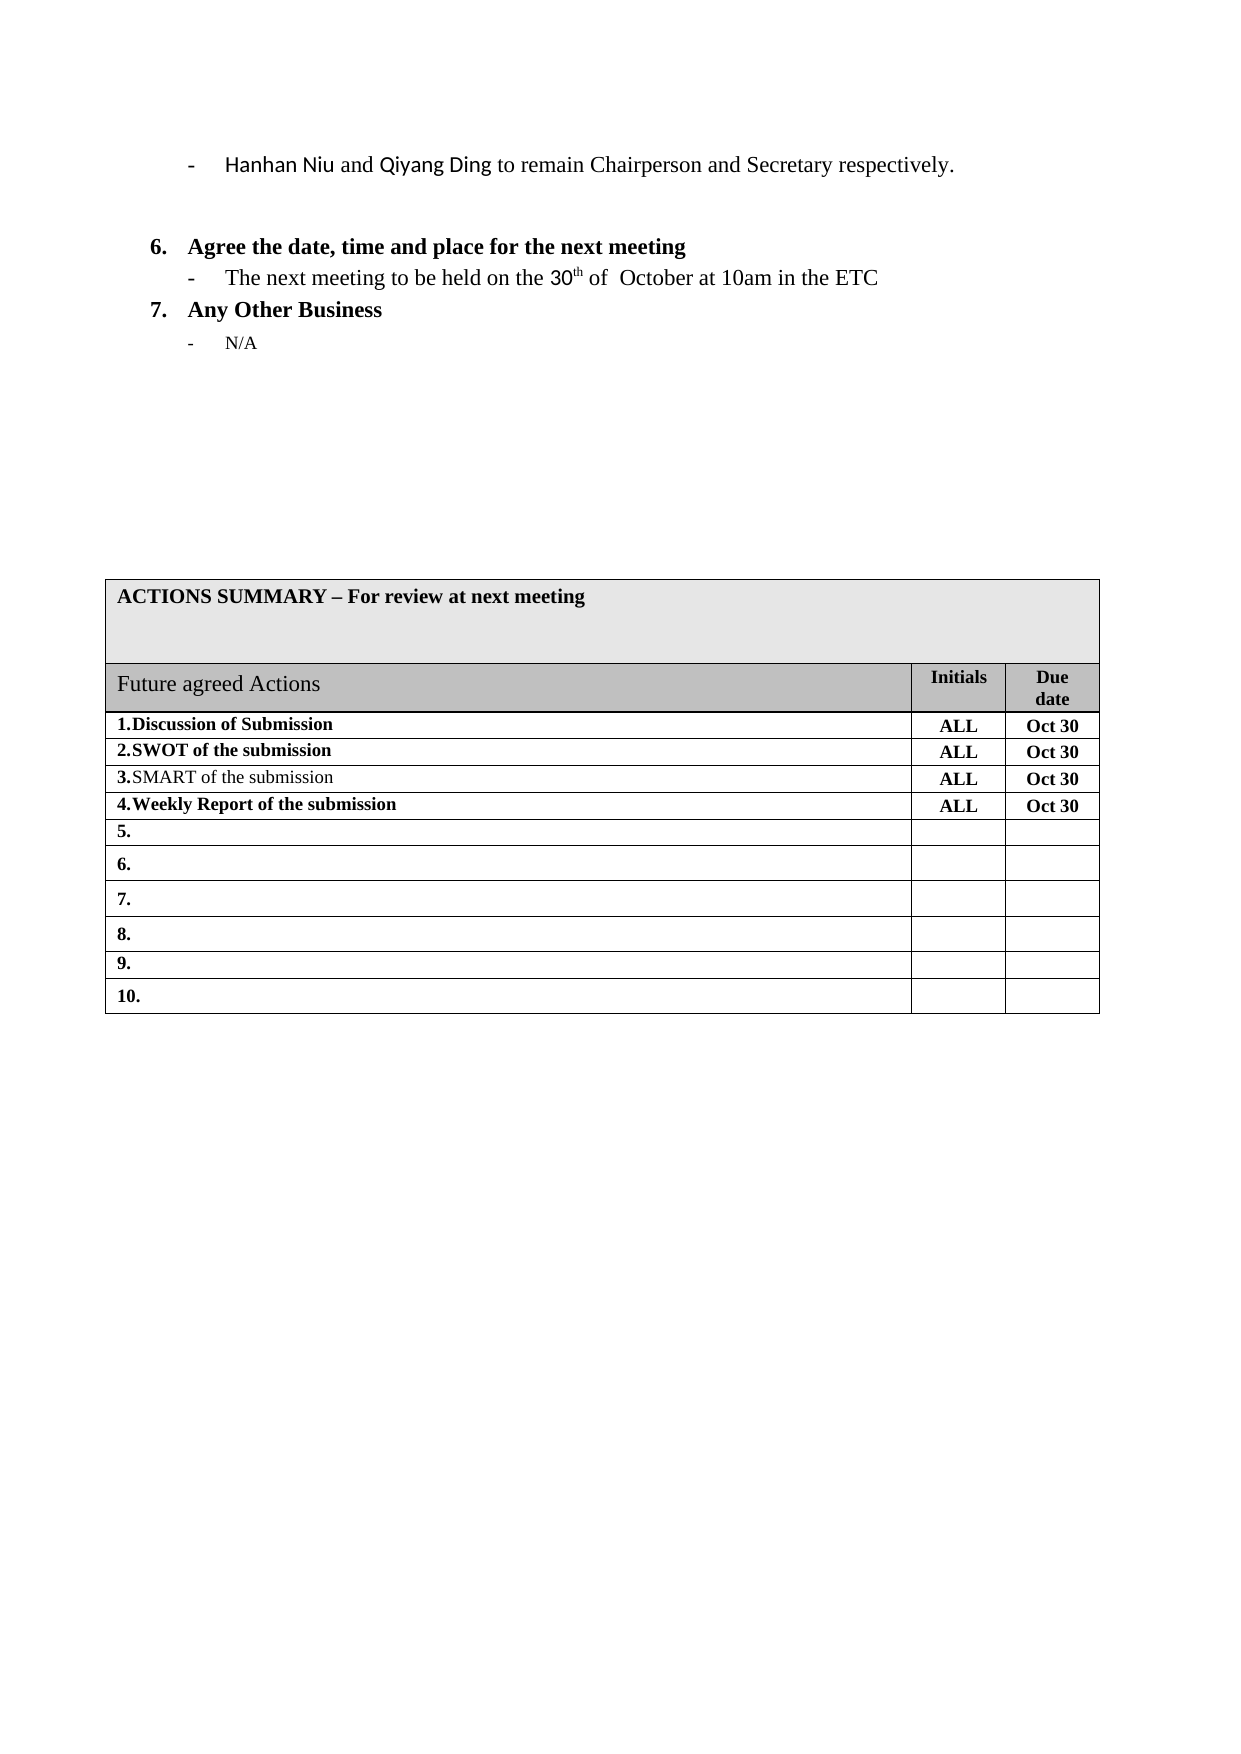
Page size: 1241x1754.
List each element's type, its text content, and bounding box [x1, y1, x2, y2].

list Hanhan Niu and Qiyang Ding to remain Chairperson and Secretary respectively. [187, 150, 1090, 178]
table_cell Oct 30 [1006, 793, 1099, 818]
list Any Other Business [150, 296, 1090, 322]
table_cell Future agreed Actions [106, 664, 911, 711]
table_cell Due date [1006, 664, 1099, 711]
list Agree the date, time and place for the next meeting [150, 233, 1090, 259]
table_cell ALL [912, 793, 1005, 818]
table_cell ALL [912, 713, 1005, 738]
table_cell [1006, 881, 1099, 916]
list The next meeting to be held on the 30th of October at 10am in the ETC [187, 263, 1090, 291]
table_header ACTIONS SUMMARY – For review at next meeting [106, 580, 1099, 663]
table_cell SMART of the submission [106, 766, 911, 792]
table_cell [106, 820, 911, 845]
table_cell [912, 952, 1005, 977]
table_cell Oct 30 [1006, 713, 1099, 738]
table_cell [1006, 952, 1099, 977]
table_cell ALL [912, 766, 1005, 792]
table_cell [912, 917, 1005, 951]
table_cell Initials [912, 664, 1005, 711]
table_cell [1006, 820, 1099, 845]
list N/A [187, 332, 1090, 354]
table_cell [912, 820, 1005, 845]
table_cell Weekly Report of the submission [106, 793, 911, 818]
table_cell Oct 30 [1006, 766, 1099, 792]
table_cell [1006, 846, 1099, 880]
table_cell [106, 917, 911, 951]
table_cell [106, 979, 911, 1012]
table_cell [1006, 979, 1099, 1012]
table_cell Discussion of Submission [106, 713, 911, 738]
table_cell ALL [912, 739, 1005, 765]
table_cell [912, 979, 1005, 1012]
table_cell [912, 881, 1005, 916]
table_cell [912, 846, 1005, 880]
table_cell [106, 881, 911, 916]
table_cell Oct 30 [1006, 739, 1099, 765]
table_cell [106, 846, 911, 880]
table_cell SWOT of the submission [106, 739, 911, 765]
table_cell [1006, 917, 1099, 951]
table_cell [106, 952, 911, 977]
